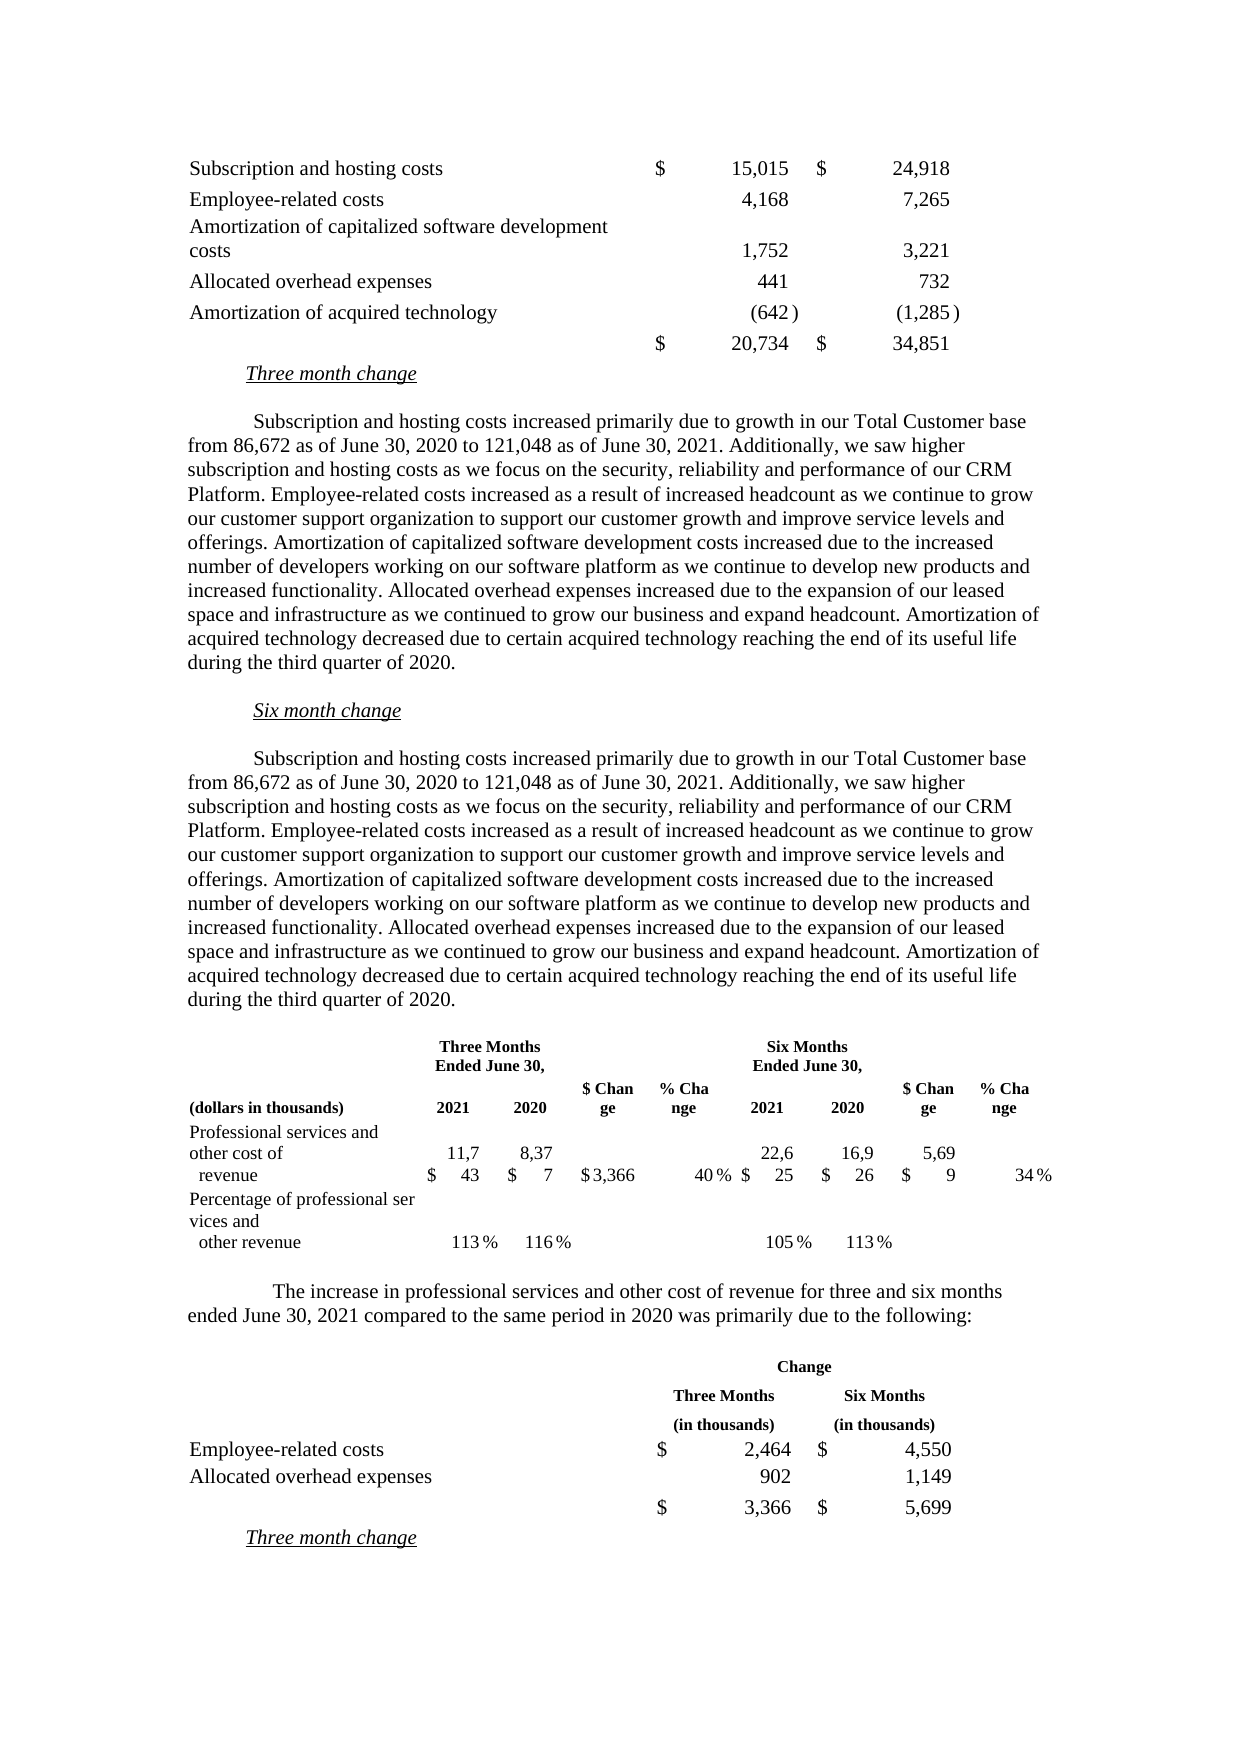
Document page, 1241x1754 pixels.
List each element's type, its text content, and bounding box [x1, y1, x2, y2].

text Subscription and hosting costs increased primarily due to growth in our Total Customer base from 86,672 as of June 30, 2020 to 121,048 as of June 30, 2021. Additionally, we saw higher subscription and hosting costs as we focus on the security, reliability and performance of our CRM Platform. Employee-related costs increased as a result of increased headcount as we continue to grow our customer support organization to support our customer growth and improve service levels and offerings. Amortization of capitalized software development costs increased due to the increased number of developers working on our software platform as we continue to develop new products and increased functionality. Allocated overhead expenses increased due to the expansion of our leased space and infrastructure as we continued to grow our business and expand headcount. Amortization of acquired technology decreased due to certain acquired technology reaching the end of its useful life during the third quarter of 2020. [187, 409, 1053, 674]
text Three month change [187, 1525, 1053, 1549]
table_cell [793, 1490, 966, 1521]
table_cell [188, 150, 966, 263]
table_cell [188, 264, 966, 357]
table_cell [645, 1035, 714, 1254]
text The increase in professional services and other cost of revenue for three and six months ended June 30, 2021 compared to the same period in 2020 was primarily due to the following: [187, 1279, 1053, 1327]
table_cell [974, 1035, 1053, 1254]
text Six month change [187, 698, 1053, 722]
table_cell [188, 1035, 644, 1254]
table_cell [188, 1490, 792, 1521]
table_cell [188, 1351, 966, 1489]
text Three month change [187, 361, 1053, 385]
text Subscription and hosting costs increased primarily due to growth in our Total Customer base from 86,672 as of June 30, 2020 to 121,048 as of June 30, 2021. Additionally, we saw higher subscription and hosting costs as we focus on the security, reliability and performance of our CRM Platform. Employee-related costs increased as a result of increased headcount as we continue to grow our customer support organization to support our customer growth and improve service levels and offerings. Amortization of capitalized software development costs increased due to the increased number of developers working on our software platform as we continue to develop new products and increased functionality. Allocated overhead expenses increased due to the expansion of our leased space and infrastructure as we continued to grow our business and expand headcount. Amortization of acquired technology decreased due to certain acquired technology reaching the end of its useful life during the third quarter of 2020. [187, 746, 1053, 1011]
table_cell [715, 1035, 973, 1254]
